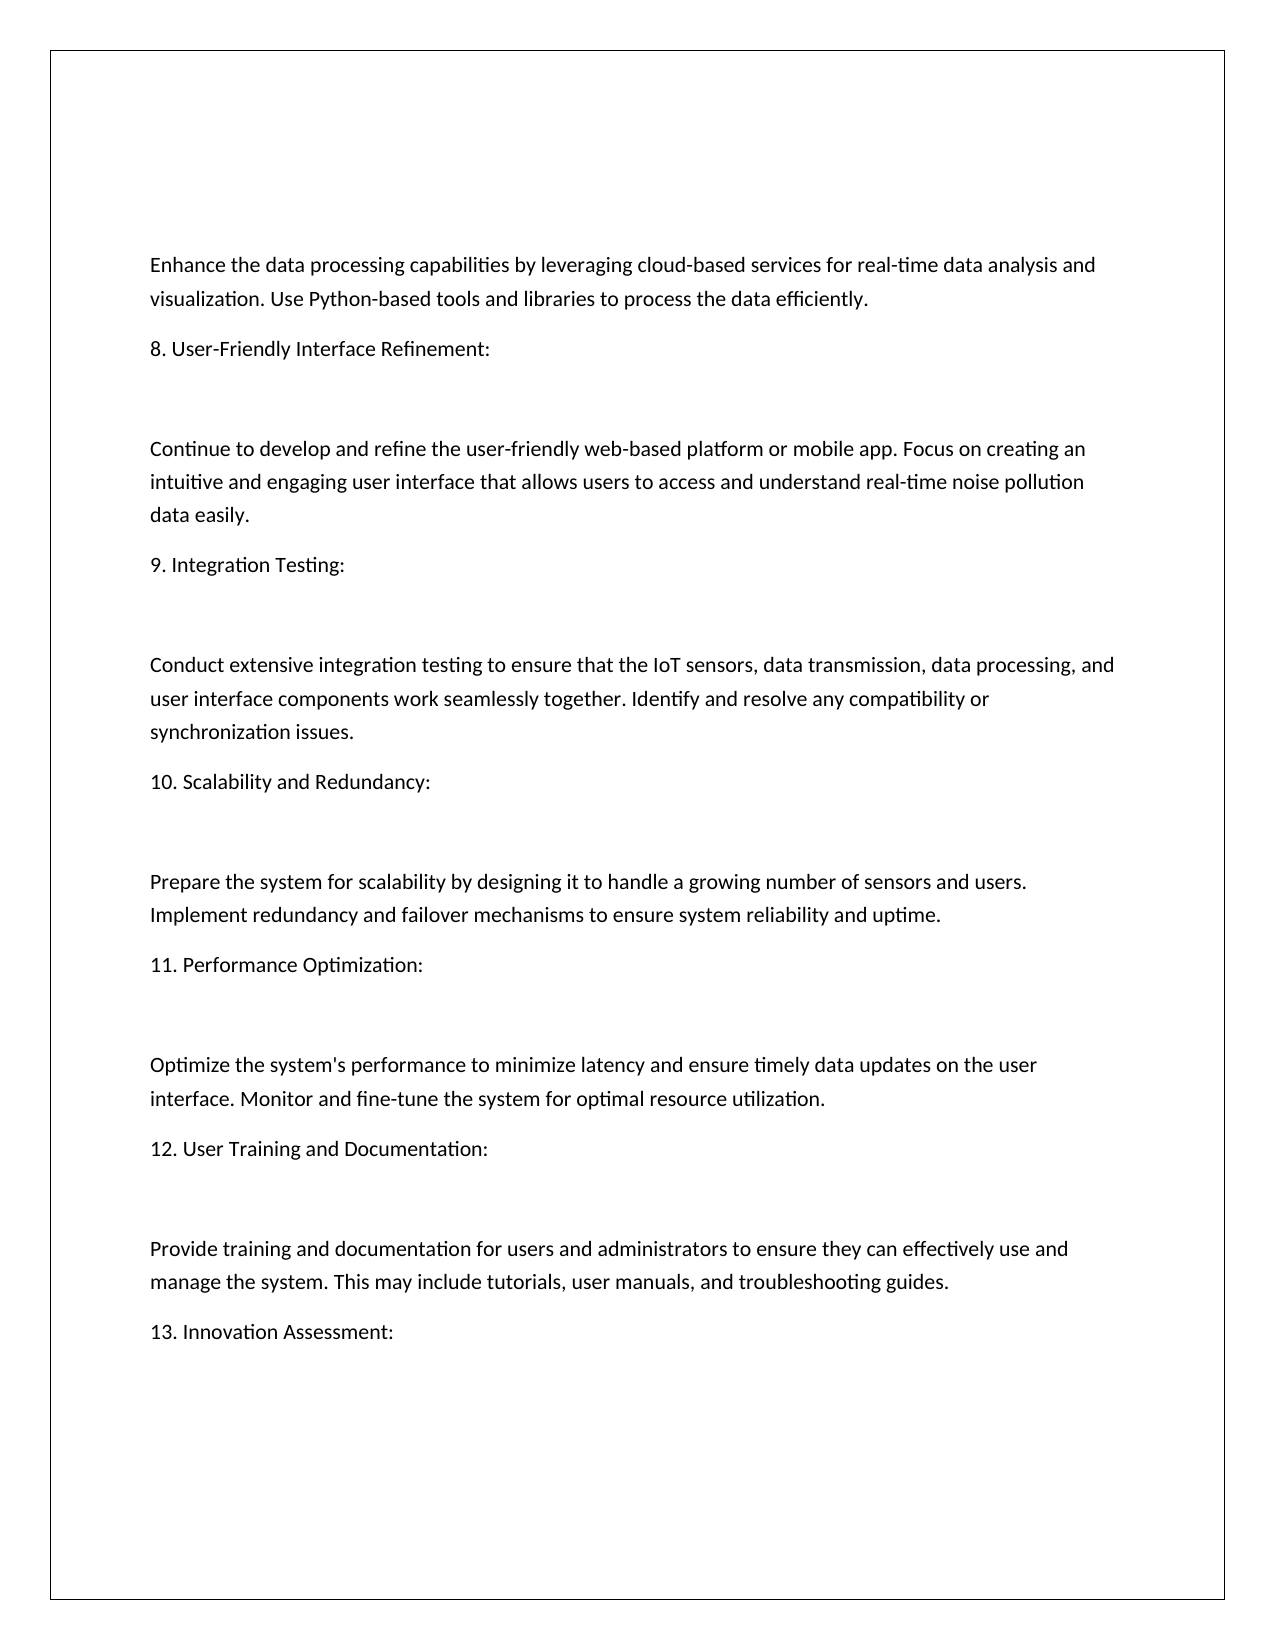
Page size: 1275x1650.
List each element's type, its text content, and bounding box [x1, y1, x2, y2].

text 11. Performance Optimization: [150, 952, 1125, 978]
text Enhance the data processing capabilities by leveraging cloud-based services for real-time data analysis and visualization. Use Python-based tools and libraries to process the data efficiently. [150, 252, 1125, 312]
text 8. User-Friendly Interface Refinement: [150, 335, 1125, 362]
text Conduct extensive integration testing to ensure that the IoT sensors, data transmission, data processing, and user interface components work seamlessly together. Identify and resolve any compatibility or synchronization issues. [150, 652, 1125, 745]
text Prepare the system for scalability by designing it to handle a growing number of sensors and users. Implement redundancy and failover mechanisms to ensure system reliability and uptime. [150, 868, 1125, 928]
text Optimize the system's performance to minimize latency and ensure timely data updates on the user interface. Monitor and fine-tune the system for optimal resource utilization. [150, 1052, 1125, 1112]
text Provide training and documentation for users and administrators to ensure they can effectively use and manage the system. This may include tutorials, user manuals, and troubleshooting guides. [150, 1235, 1125, 1295]
text 13. Innovation Assessment: [150, 1318, 1125, 1345]
text 9. Integration Testing: [150, 552, 1125, 578]
text 10. Scalability and Redundancy: [150, 768, 1125, 795]
text Continue to develop and refine the user-friendly web-based platform or mobile app. Focus on creating an intuitive and engaging user interface that allows users to access and understand real-time noise pollution data easily. [150, 435, 1125, 528]
text 12. User Training and Documentation: [150, 1135, 1125, 1162]
